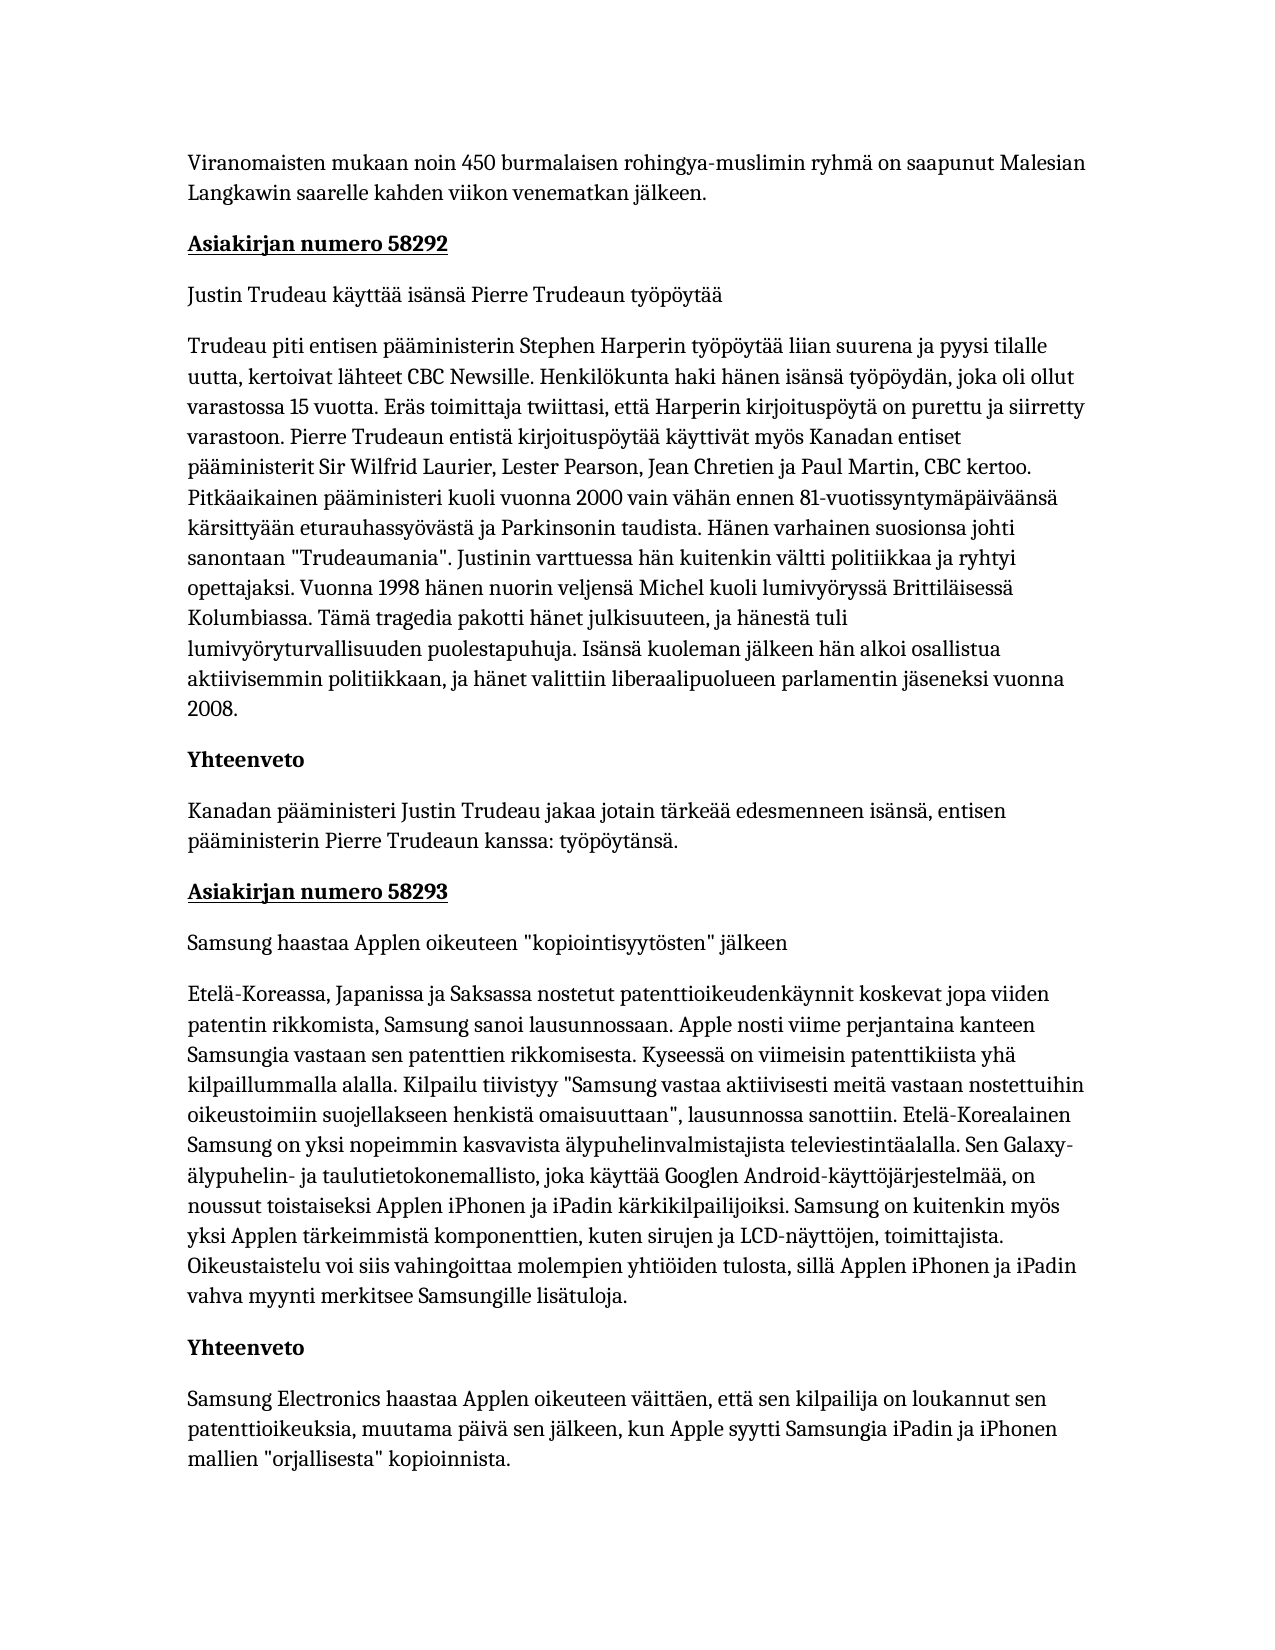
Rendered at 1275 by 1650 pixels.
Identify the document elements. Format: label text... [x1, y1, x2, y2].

text Samsung Electronics haastaa Applen oikeuteen väittäen, että sen kilpailija on loukannut sen patenttioikeuksia, muutama päivä sen jälkeen, kun Apple syytti Samsungia iPadin ja iPhonen mallien "orjallisesta" kopioinnista. [187, 1385, 1087, 1472]
text Viranomaisten mukaan noin 450 burmalaisen rohingya-muslimin ryhmä on saapunut Malesian Langkawin saarelle kahden viikon venematkan jälkeen. [187, 150, 1087, 207]
text Yhteenveto [187, 747, 1087, 773]
text Asiakirjan numero 58293 [187, 879, 1087, 906]
text Trudeau piti entisen pääministerin Stephen Harperin työpöytää liian suurena ja pyysi tilalle uutta, kertoivat lähteet CBC Newsille. Henkilökunta haki hänen isänsä työpöydän, joka oli ollut varastossa 15 vuotta. Eräs toimittaja twiittasi, että Harperin kirjoituspöytä on purettu ja siirretty varastoon. Pierre Trudeaun entistä kirjoituspöytää käyttivät myös Kanadan entiset pääministerit Sir Wilfrid Laurier, Lester Pearson, Jean Chretien ja Paul Martin, CBC kertoo. Pitkäaikainen pääministeri kuoli vuonna 2000 vain vähän ennen 81-vuotissyntymäpäiväänsä kärsittyään eturauhassyövästä ja Parkinsonin taudista. Hänen varhainen suosionsa johti sanontaan "Trudeaumania". Justinin varttuessa hän kuitenkin vältti politiikkaa ja ryhtyi opettajaksi. Vuonna 1998 hänen nuorin veljensä Michel kuoli lumivyöryssä Brittiläisessä Kolumbiassa. Tämä tragedia pakotti hänet julkisuuteen, ja hänestä tuli lumivyöryturvallisuuden puolestapuhuja. Isänsä kuoleman jälkeen hän alkoi osallistua aktiivisemmin politiikkaan, ja hänet valittiin liberaalipuolueen parlamentin jäseneksi vuonna 2008. [187, 333, 1087, 722]
text Asiakirjan numero 58292 [187, 231, 1087, 258]
text Yhteenveto [187, 1334, 1087, 1361]
text Etelä-Koreassa, Japanissa ja Saksassa nostetut patenttioikeudenkäynnit koskevat jopa viiden patentin rikkomista, Samsung sanoi lausunnossaan. Apple nosti viime perjantaina kanteen Samsungia vastaan sen patenttien rikkomisesta. Kyseessä on viimeisin patenttikiista yhä kilpaillummalla alalla. Kilpailu tiivistyy "Samsung vastaa aktiivisesti meitä vastaan nostettuihin oikeustoimiin suojellakseen henkistä omaisuuttaan", lausunnossa sanottiin. Etelä-Korealainen Samsung on yksi nopeimmin kasvavista älypuhelinvalmistajista televiestintäalalla. Sen Galaxy-älypuhelin- ja taulutietokonemallisto, joka käyttää Googlen Android-käyttöjärjestelmää, on noussut toistaiseksi Applen iPhonen ja iPadin kärkikilpailijoiksi. Samsung on kuitenkin myös yksi Applen tärkeimmistä komponenttien, kuten sirujen ja LCD-näyttöjen, toimittajista. Oikeustaistelu voi siis vahingoittaa molempien yhtiöiden tulosta, sillä Applen iPhonen ja iPadin vahva myynti merkitsee Samsungille lisätuloja. [187, 981, 1087, 1310]
text Samsung haastaa Applen oikeuteen "kopiointisyytösten" jälkeen [187, 930, 1087, 957]
text Justin Trudeau käyttää isänsä Pierre Trudeaun työpöytää [187, 282, 1087, 309]
text Kanadan pääministeri Justin Trudeau jakaa jotain tärkeää edesmenneen isänsä, entisen pääministerin Pierre Trudeaun kanssa: työpöytänsä. [187, 798, 1087, 854]
